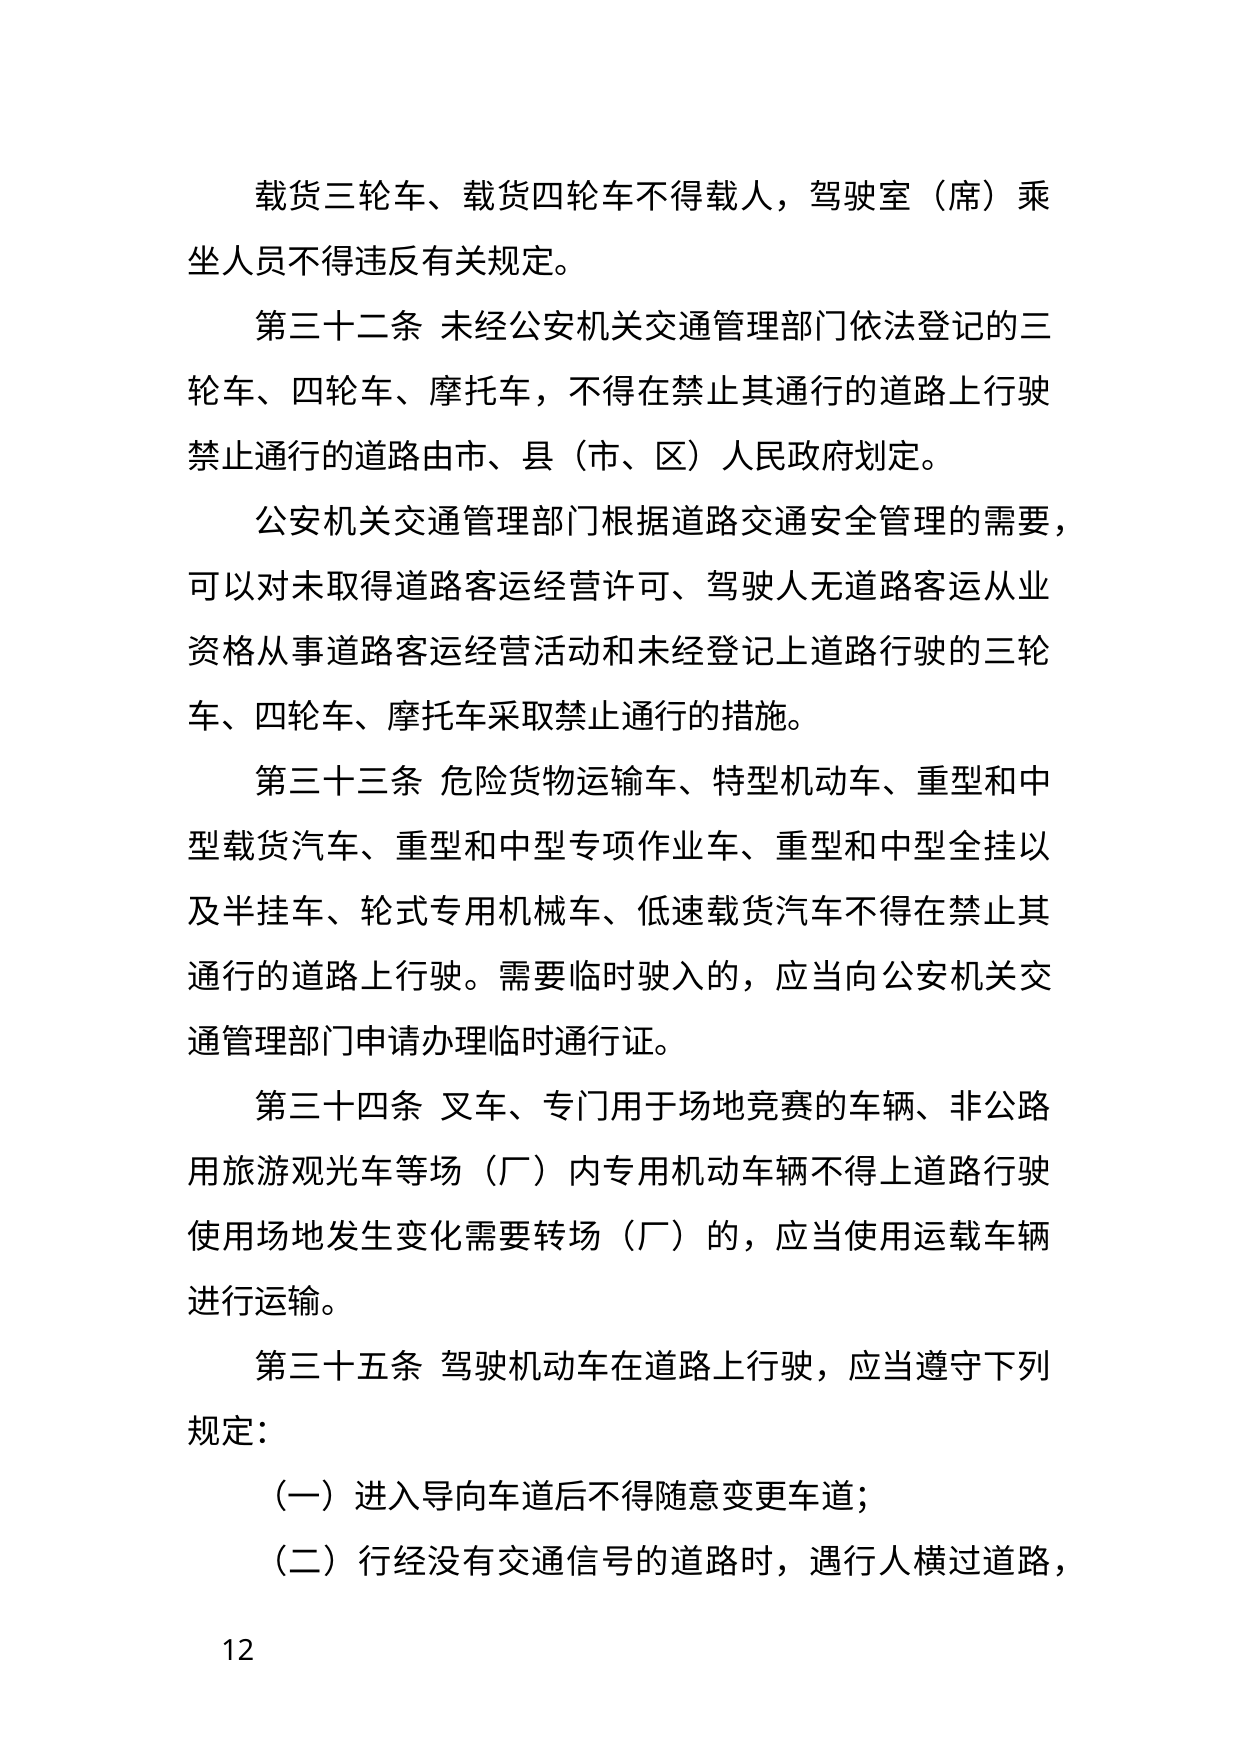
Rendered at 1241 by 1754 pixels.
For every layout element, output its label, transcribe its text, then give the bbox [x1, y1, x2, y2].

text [187, 1527, 1053, 1592]
text 第三十三条 危险货物运输车、特型机动车、重型和中型载货汽车、重型和中型专项作业车、重型和中型全挂以及半挂车、轮式专用机械车、低速载货汽车不得在禁止其通行的道路上行驶。需要临时驶入的，应当向公安机关交通管理部门申请办理临时通行证。 [187, 747, 1053, 1072]
text 第三十四条 叉车、专门用于场地竞赛的车辆、非公路用旅游观光车等场（厂）内专用机动车辆不得上道路行驶。使用场地发生变化需要转场（厂）的，应当使用运载车辆进行运输。 [187, 1072, 1053, 1332]
text （一）进入导向车道后不得随意变更车道； [187, 1462, 1053, 1527]
text 载货三轮车、载货四轮车不得载人，驾驶室（席）乘坐人员不得违反有关规定。 [187, 162, 1053, 292]
text 第三十二条 未经公安机关交通管理部门依法登记的三轮车、四轮车、摩托车，不得在禁止其通行的道路上行驶。禁止通行的道路由市、县（市、区）人民政府划定。 [187, 292, 1053, 487]
text 第三十五条 驾驶机动车在道路上行驶，应当遵守下列规定： [187, 1332, 1053, 1462]
text 公安机关交通管理部门根据道路交通安全管理的需要，可以对未取得道路客运经营许可、驾驶人无道路客运从业资格从事道路客运经营活动和未经登记上道路行驶的三轮车、四轮车、摩托车采取禁止通行的措施。 [187, 487, 1053, 747]
